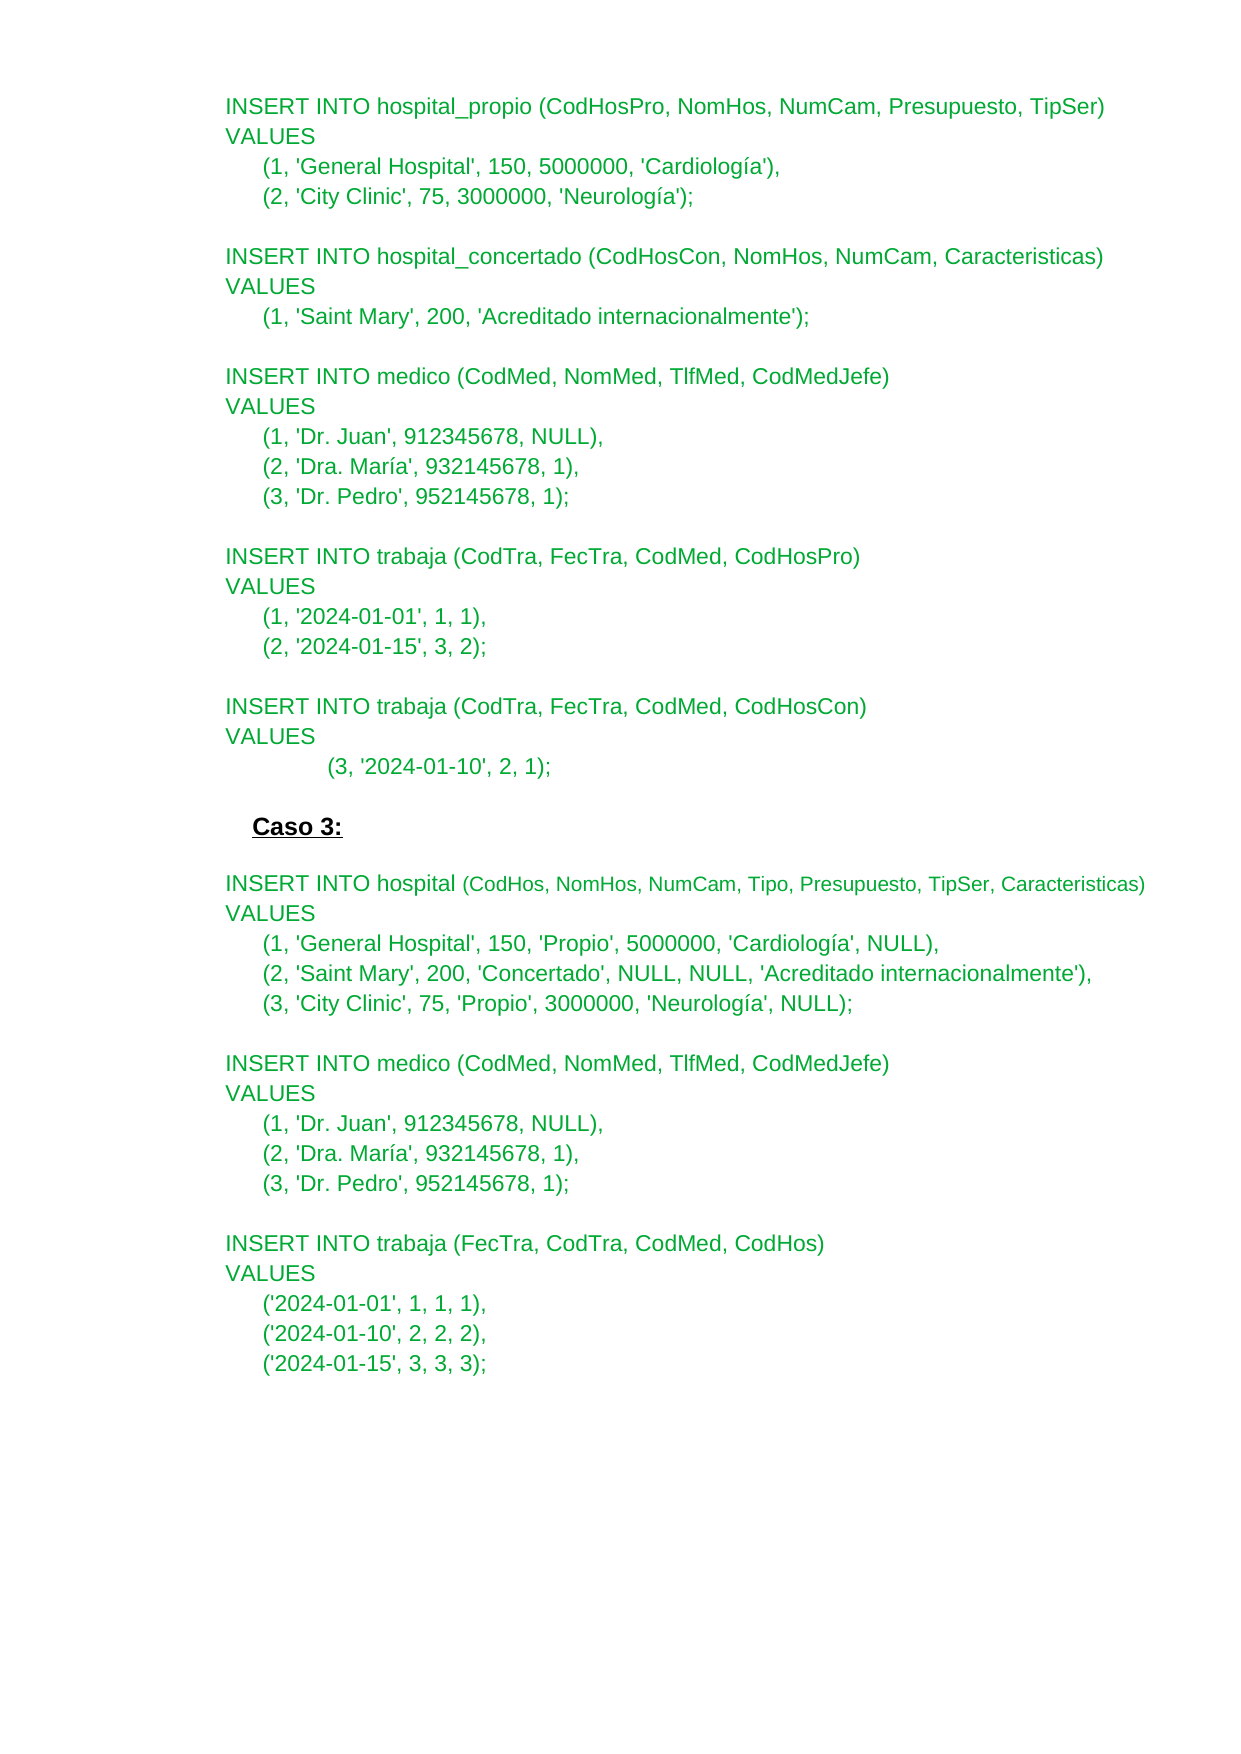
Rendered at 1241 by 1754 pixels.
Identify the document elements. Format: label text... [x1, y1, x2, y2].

text INSERT INTO medico (CodMed, NomMed, TlfMed, CodMedJefe) [225, 1049, 1173, 1076]
text (1, 'Saint Mary', 200, 'Acreditado internacionalmente'); [225, 303, 1173, 330]
text (1, 'General Hospital', 150, 'Propio', 5000000, 'Cardiología', NULL), [225, 929, 1173, 956]
text (3, 'Dr. Pedro', 952145678, 1); [225, 1169, 1173, 1196]
text (3, 'City Clinic', 75, 'Propio', 3000000, 'Neurología', NULL); [225, 989, 1173, 1016]
text (1, '2024-01-01', 1, 1), [225, 603, 1173, 630]
text (2, 'Dra. María', 932145678, 1), [225, 453, 1173, 480]
text (3, 'Dr. Pedro', 952145678, 1); [225, 483, 1173, 510]
text (1, 'Dr. Juan', 912345678, NULL), [225, 1109, 1173, 1136]
text VALUES [225, 393, 1173, 420]
text Caso 3: [102, 812, 1173, 841]
text (2, 'Saint Mary', 200, 'Concertado', NULL, NULL, 'Acreditado internacionalmente'), [225, 959, 1173, 986]
text INSERT INTO trabaja (FecTra, CodTra, CodMed, CodHos) [225, 1229, 1173, 1256]
text INSERT INTO medico (CodMed, NomMed, TlfMed, CodMedJefe) [225, 363, 1173, 390]
text VALUES [225, 723, 1173, 750]
text (1, 'General Hospital', 150, 5000000, 'Cardiología'), [225, 153, 1173, 180]
text INSERT INTO hospital_concertado (CodHosCon, NomHos, NumCam, Caracteristicas) [225, 243, 1173, 270]
text ('2024-01-10', 2, 2, 2), [225, 1319, 1173, 1346]
text VALUES [225, 573, 1173, 600]
text INSERT INTO trabaja (CodTra, FecTra, CodMed, CodHosCon) [225, 693, 1173, 720]
text INSERT INTO hospital_propio (CodHosPro, NomHos, NumCam, Presupuesto, TipSer) [225, 93, 1173, 120]
text VALUES [225, 899, 1173, 926]
text ('2024-01-01', 1, 1, 1), [225, 1289, 1173, 1316]
text (2, 'Dra. María', 932145678, 1), [225, 1139, 1173, 1166]
text (2, '2024-01-15', 3, 2); [225, 633, 1173, 660]
text VALUES [225, 273, 1173, 300]
text INSERT INTO hospital (CodHos, NomHos, NumCam, Tipo, Presupuesto, TipSer, Caracteristicas) [225, 869, 1173, 896]
text VALUES [225, 1259, 1173, 1286]
text INSERT INTO trabaja (CodTra, FecTra, CodMed, CodHosPro) [225, 543, 1173, 570]
text (1, 'Dr. Juan', 912345678, NULL), [225, 423, 1173, 450]
text VALUES [225, 123, 1173, 150]
text VALUES [225, 1079, 1173, 1106]
text (3, '2024-01-10', 2, 1); [225, 753, 1173, 780]
text ('2024-01-15', 3, 3, 3); [225, 1349, 1173, 1376]
text (2, 'City Clinic', 75, 3000000, 'Neurología'); [225, 183, 1173, 210]
